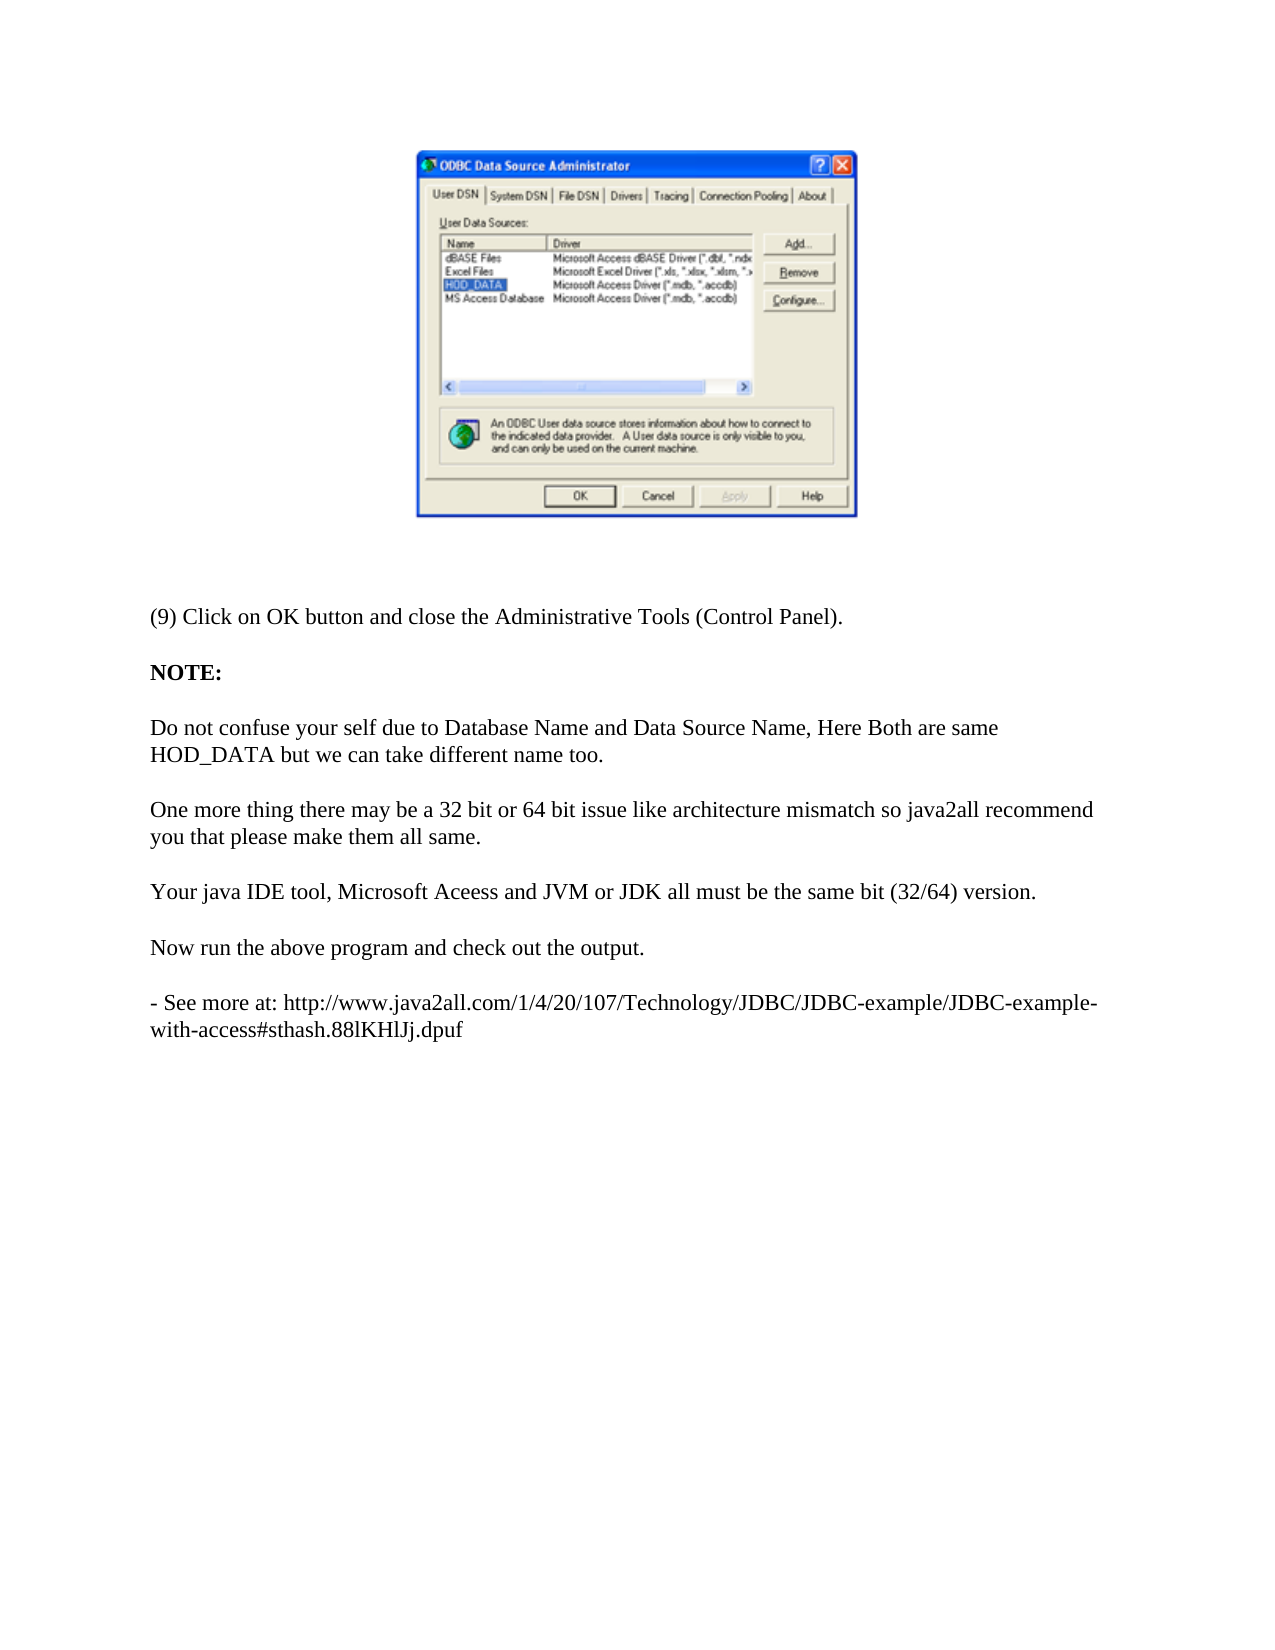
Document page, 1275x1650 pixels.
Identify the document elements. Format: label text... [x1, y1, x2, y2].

text NOTE: [150, 659, 1125, 685]
text One more thing there may be a 32 bit or 64 bit issue like architecture mismatch so java2all recommend you that please make them all same. [150, 796, 1125, 849]
picture [414, 150, 861, 519]
text (9) Click on OK button and close the Administrative Tools (Control Panel). [150, 603, 1125, 630]
text Now run the above program and check out the output. [150, 934, 1125, 960]
text - See more at: http://www.java2all.com/1/4/20/107/Technology/JDBC/JDBC-example/JDBC-example-with-access#sthash.88lKHlJj.dpuf [150, 989, 1125, 1042]
text Do not confuse your self due to Database Name and Data Source Name, Here Both are same HOD_DATA but we can take different name too. [150, 714, 1125, 767]
text Your java IDE tool, Microsoft Aceess and JVM or JDK all must be the same bit (32/64) version. [150, 878, 1125, 904]
